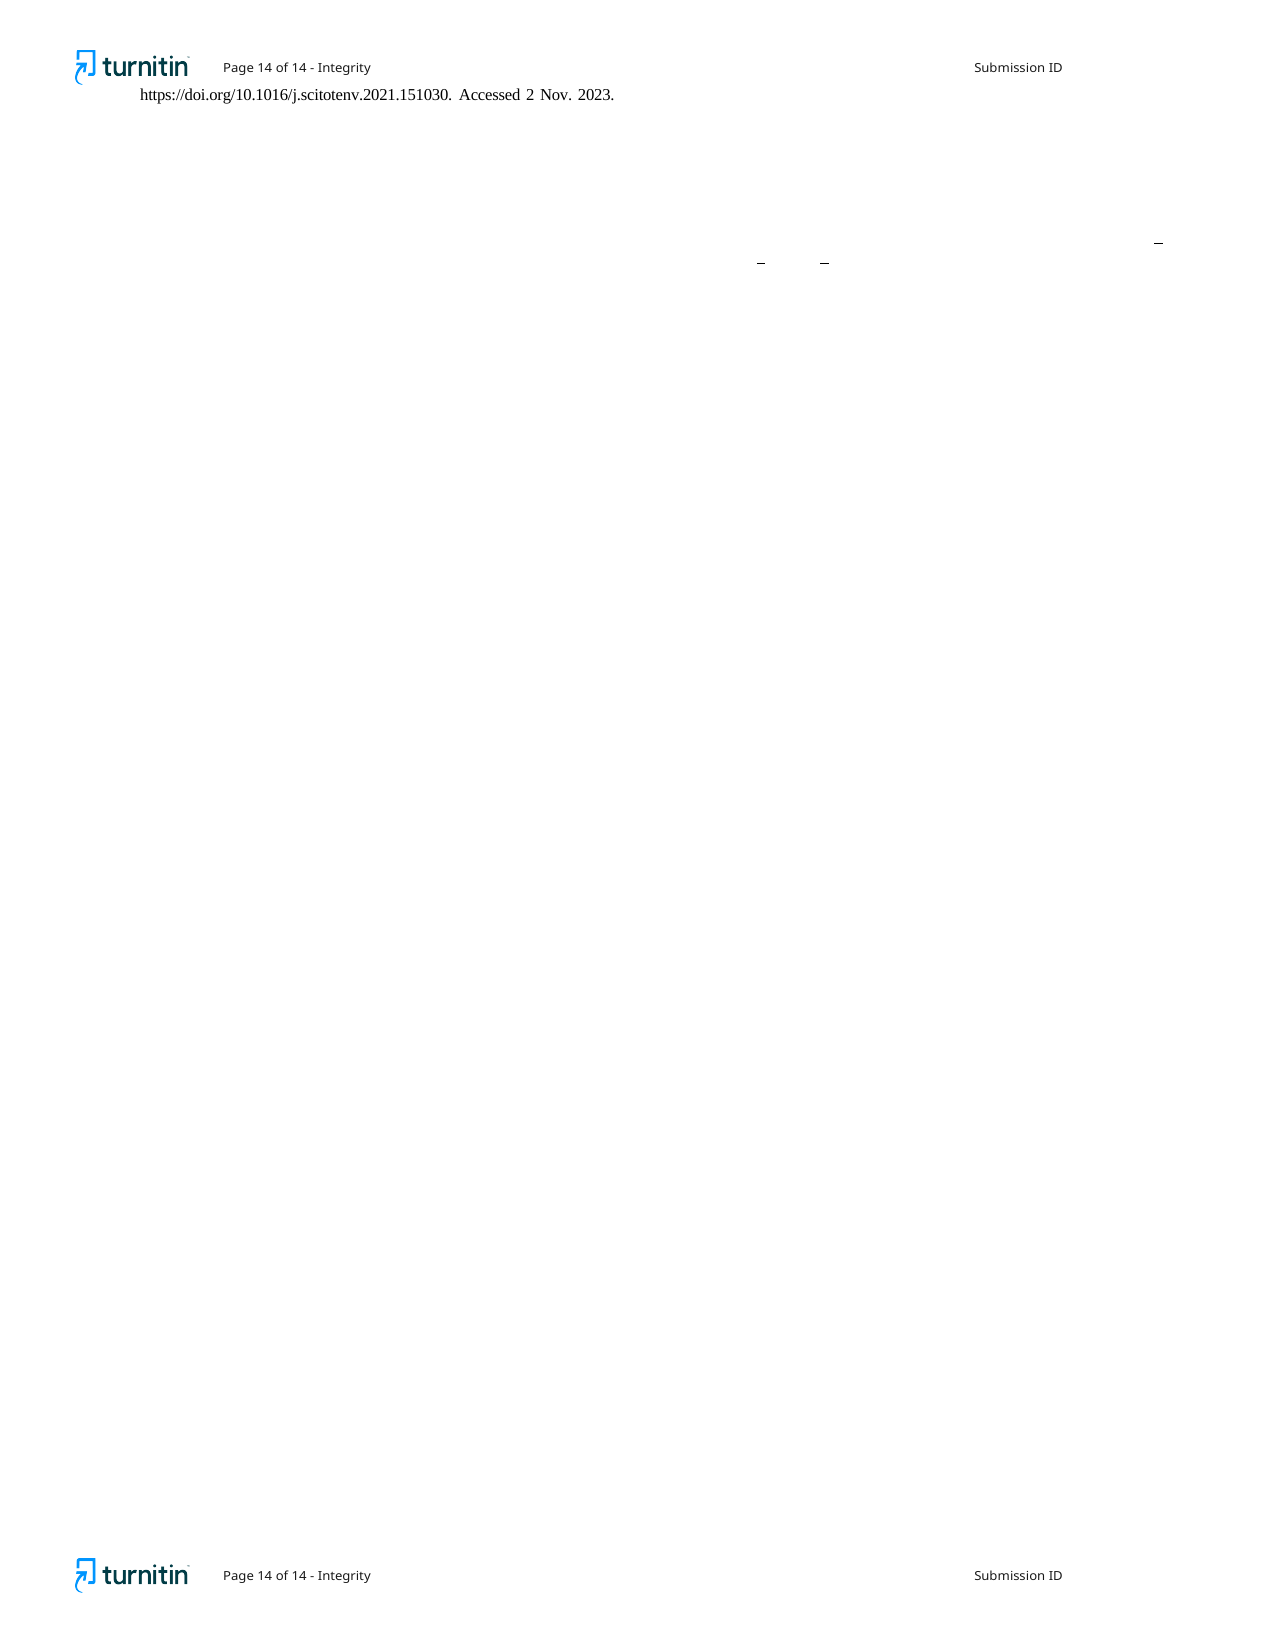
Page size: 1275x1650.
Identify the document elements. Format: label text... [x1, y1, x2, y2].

picture [75, 50, 190, 85]
text https://doi.org/10.1016/j.scitotenv.2021.151030. Accessed 2 Nov. 2023. [140, 85, 1237, 104]
picture [75, 1558, 190, 1593]
